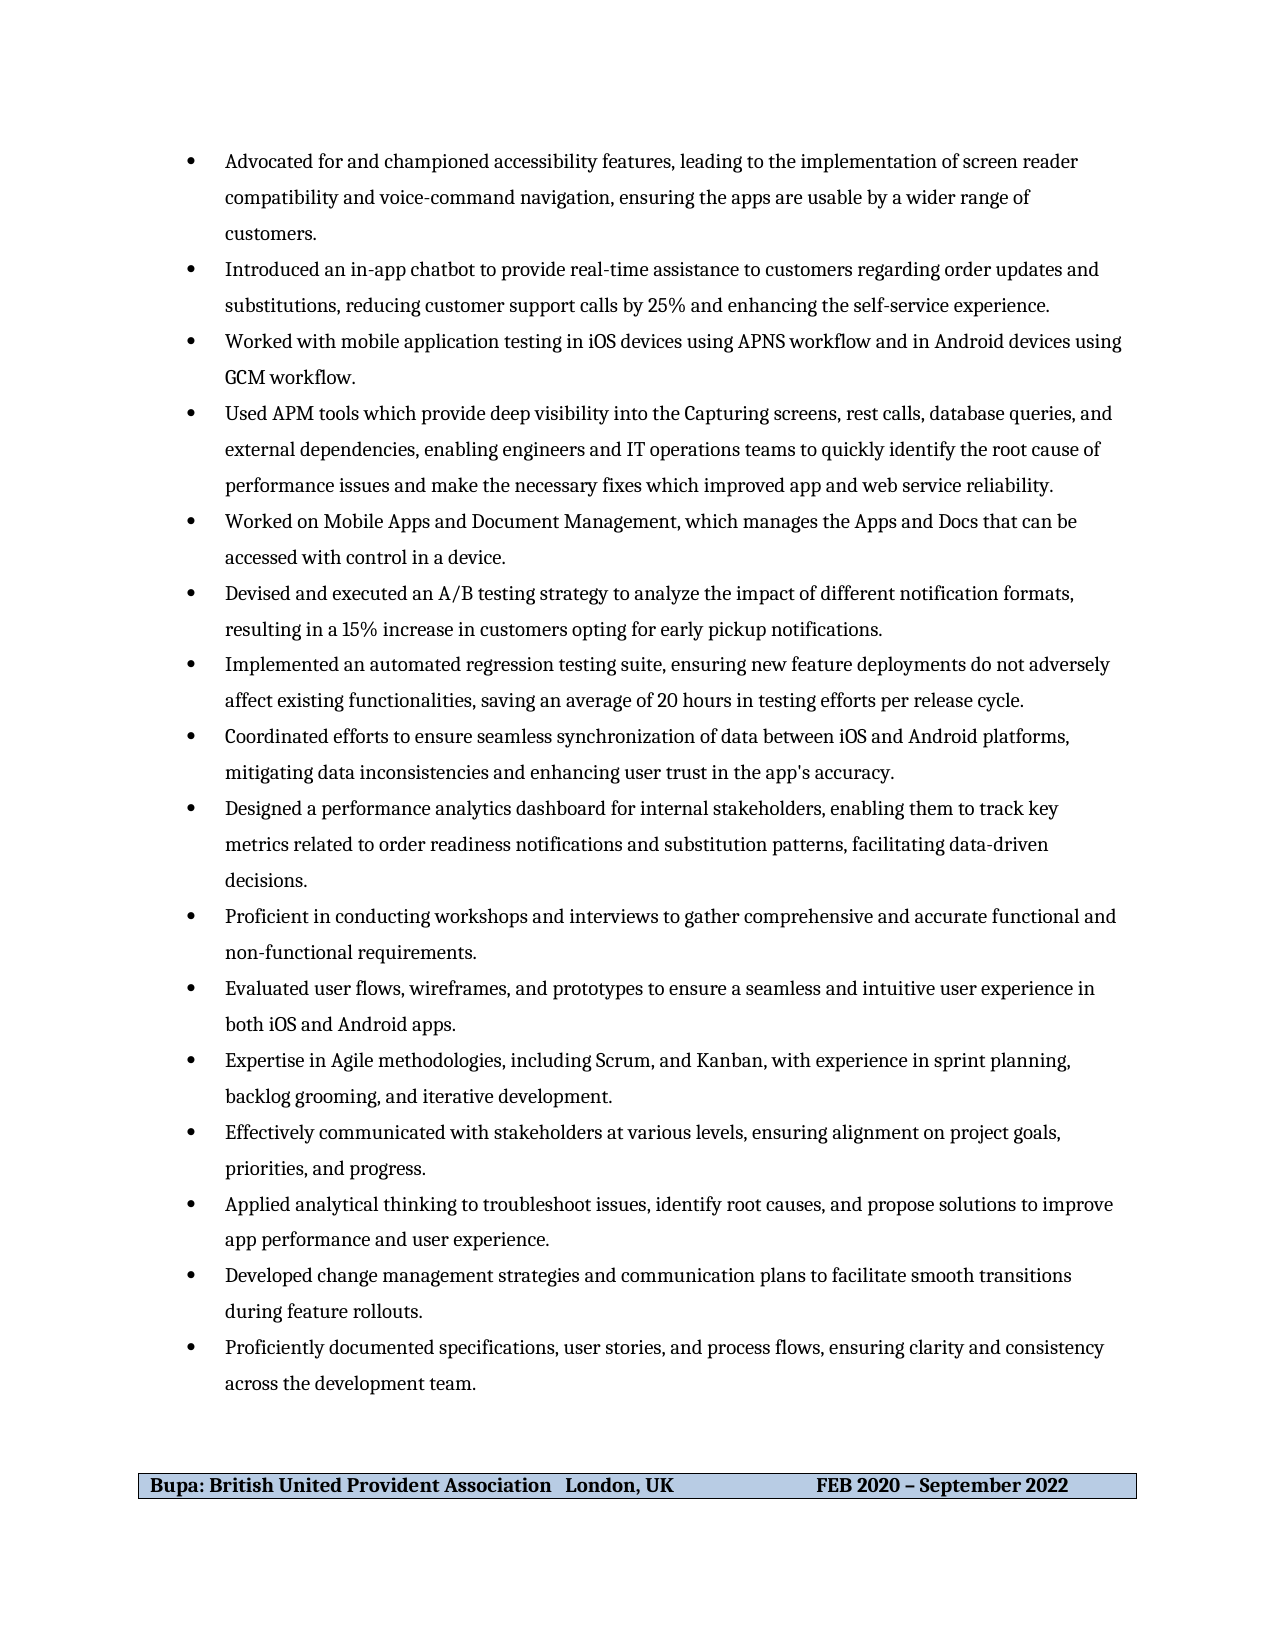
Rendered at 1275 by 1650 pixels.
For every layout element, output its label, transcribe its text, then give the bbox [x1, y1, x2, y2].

list Expertise in Agile methodologies, including Scrum, and Kanban, with experience in sprint planning, backlog grooming, and iterative development. [187, 1048, 1125, 1108]
list Proficient in conducting workshops and interviews to gather comprehensive and accurate functional and non-functional requirements. [187, 905, 1125, 964]
list Implemented an automated regression testing suite, ensuring new feature deployments do not adversely affect existing functionalities, saving an average of 20 hours in testing efforts per release cycle. [187, 653, 1125, 713]
list Coordinated efforts to ensure seamless synchronization of data between iOS and Android platforms, mitigating data inconsistencies and enhancing user trust in the app's accuracy. [187, 725, 1125, 785]
list Worked on Mobile Apps and Document Management, which manages the Apps and Docs that can be accessed with control in a device. [187, 509, 1125, 569]
list Advocated for and championed accessibility features, leading to the implementation of screen reader compatibility and voice-command navigation, ensuring the apps are usable by a wider range of customers. [187, 150, 1125, 246]
list Proficiently documented specifications, user stories, and process flows, ensuring clarity and consistency across the development team. [187, 1336, 1125, 1396]
list Introduced an in-app chatbot to provide real-time assistance to customers regarding order updates and substitutions, reducing customer support calls by 25% and enhancing the self-service experience. [187, 258, 1125, 318]
list Used APM tools which provide deep visibility into the Capturing screens, rest calls, database queries, and external dependencies, enabling engineers and IT operations teams to quickly identify the root cause of performance issues and make the necessary fixes which improved app and web service reliability. [187, 402, 1125, 497]
list Devised and executed an A/B testing strategy to analyze the impact of different notification formats, resulting in a 15% increase in customers opting for early pickup notifications. [187, 581, 1125, 641]
list Applied analytical thinking to troubleshoot issues, identify root causes, and propose solutions to improve app performance and user experience. [187, 1192, 1125, 1252]
list Worked with mobile application testing in iOS devices using APNS workflow and in Android devices using GCM workflow. [187, 330, 1125, 389]
list Developed change management strategies and communication plans to facilitate smooth transitions during feature rollouts. [187, 1264, 1125, 1324]
list Effectively communicated with stakeholders at various levels, ensuring alignment on project goals, priorities, and progress. [187, 1120, 1125, 1180]
list Designed a performance analytics dashboard for internal stakeholders, enabling them to track key metrics related to order readiness notifications and substitution patterns, facilitating data-driven decisions. [187, 797, 1125, 893]
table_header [139, 1474, 1136, 1498]
list Evaluated user flows, wireframes, and prototypes to ensure a seamless and intuitive user experience in both iOS and Android apps. [187, 977, 1125, 1036]
